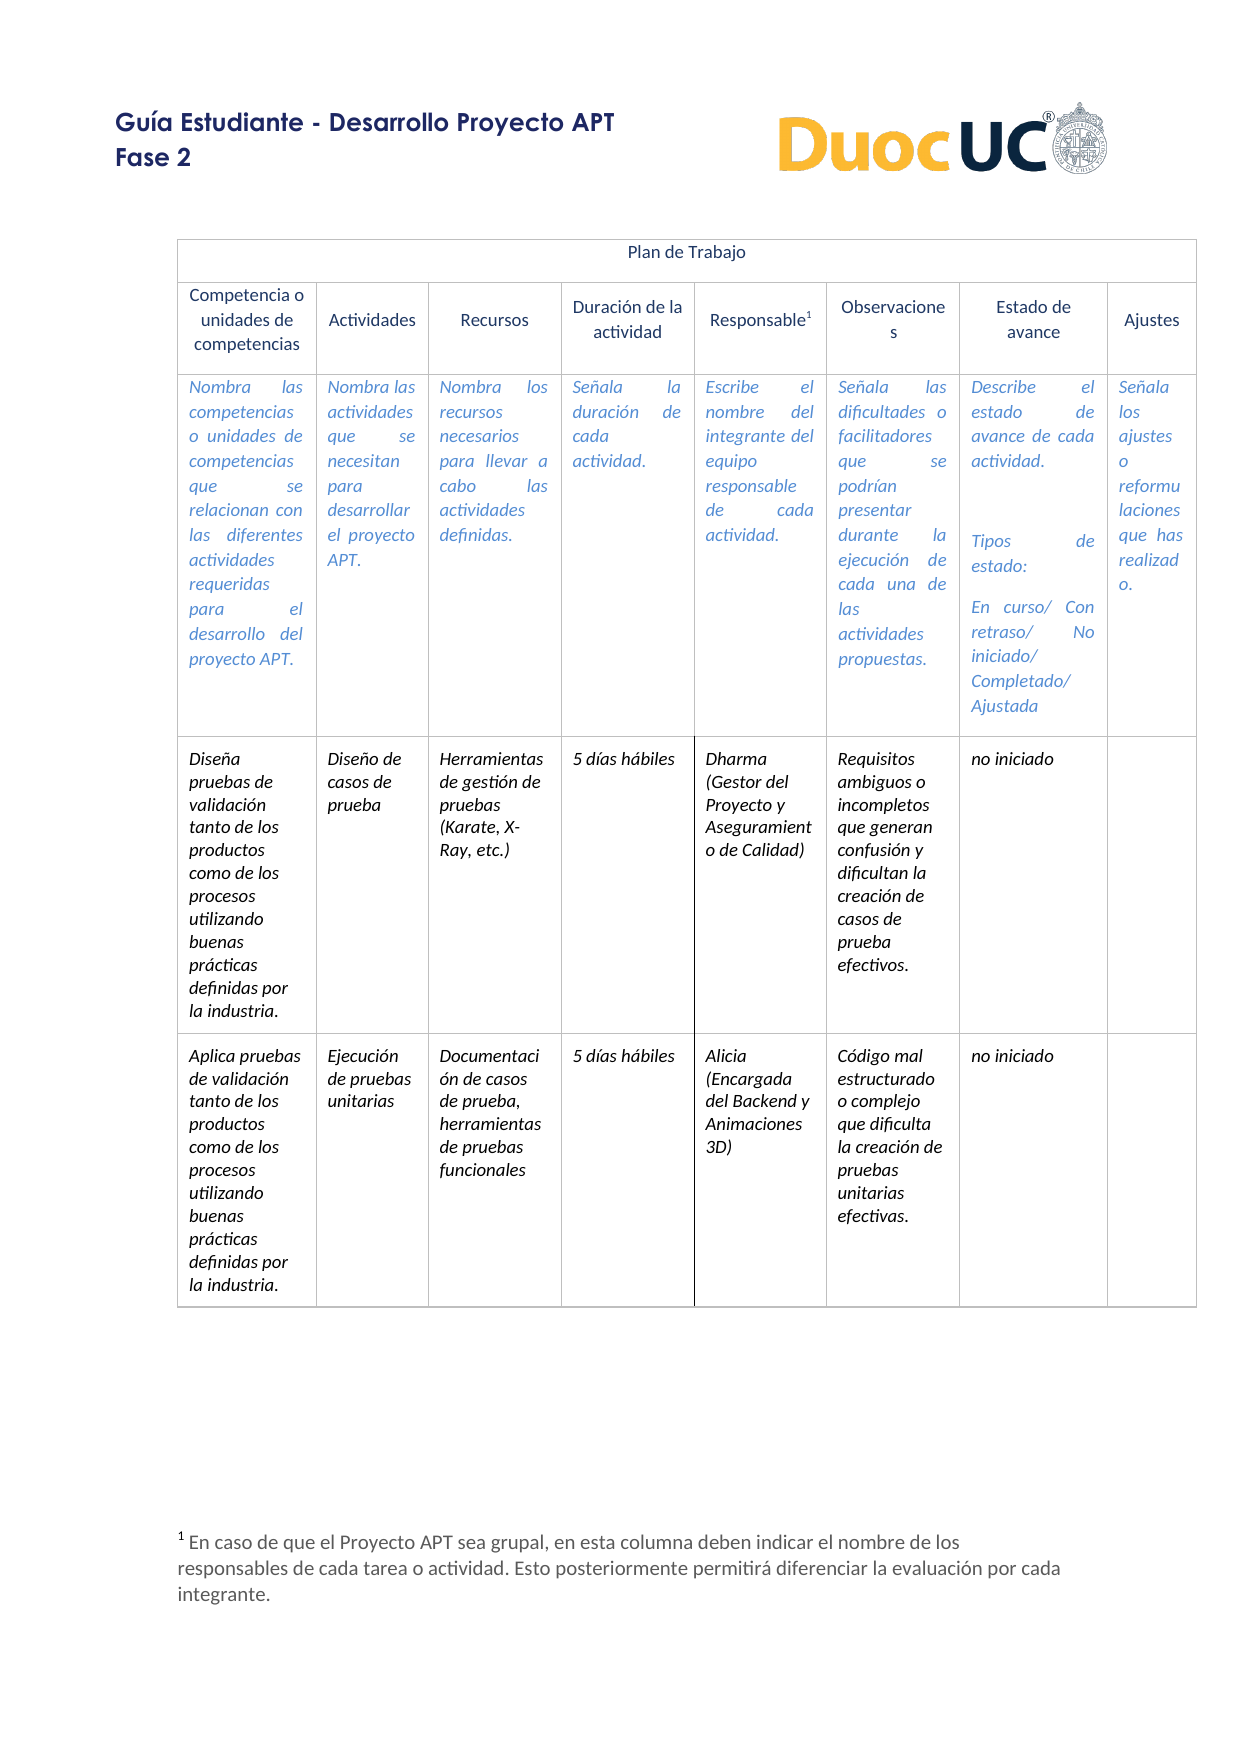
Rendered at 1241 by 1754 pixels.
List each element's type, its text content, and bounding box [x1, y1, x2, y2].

table_cell Herramientas de gestión de pruebas (Karate, X-Ray, etc.) [429, 737, 561, 1032]
table_cell [1108, 737, 1196, 1032]
table_cell Competencia o unidades de competencias [178, 283, 316, 374]
table_cell Código mal estructurado o complejo que dificulta la creación de pruebas unitarias efectivas. [827, 1034, 959, 1306]
table_cell Nombra los recursos necesarios para llevar a cabo las actividades definidas. [429, 375, 561, 736]
table_cell [1108, 1034, 1196, 1306]
table_cell Requisitos ambiguos o incompletos que generan confusión y dificultan la creación de casos de prueba efectivos. [827, 737, 959, 1032]
table_cell 5 días hábiles [562, 737, 694, 1032]
table_cell Escribe el nombre del integrante del equipo responsable de cada actividad. [695, 375, 826, 736]
table_cell Señala la duración de cada actividad. [562, 375, 694, 736]
table_cell Señala las dificultades o facilitadores que se podrían presentar durante la ejecución de cada una de las actividades propuestas. [827, 375, 959, 736]
table_cell Aplica pruebas de validación tanto de los productos como de los procesos utilizando buenas prácticas definidas por la industria. [178, 1034, 316, 1306]
table_cell Describe el estado de avance de cada actividad. Tipos de estado: En curso/ Con retraso/ No iniciado/ Completado/ Ajustada [960, 375, 1107, 736]
table_cell Nombra las actividades que se necesitan para desarrollar el proyecto APT. [317, 375, 428, 736]
table_cell Dharma (Gestor del Proyecto y Aseguramiento de Calidad) [695, 737, 826, 1032]
table_cell Actividades [317, 283, 428, 374]
table_cell 5 días hábiles [562, 1034, 694, 1306]
table_cell Ajustes [1108, 283, 1196, 374]
table_cell Recursos [429, 283, 561, 374]
table_cell Observaciones [827, 283, 959, 374]
table_cell Nombra las competencias o unidades de competencias que se relacionan con las diferentes actividades requeridas para el desarrollo del proyecto APT. [178, 375, 316, 736]
table_cell Diseño de casos de prueba [317, 737, 428, 1032]
table_cell Alicia (Encargada del Backend y Animaciones 3D) [695, 1034, 826, 1306]
table_cell Señala los ajustes o reformulaciones que has realizado. [1108, 375, 1196, 736]
table_cell no iniciado [960, 1034, 1107, 1306]
table_header Plan de Trabajo [178, 240, 1196, 282]
picture [779, 102, 1107, 174]
table_cell Documentación de casos de prueba, herramientas de pruebas funcionales [429, 1034, 561, 1306]
table_cell Estado de avance [960, 283, 1107, 374]
table_cell Ejecución de pruebas unitarias [317, 1034, 428, 1306]
table_cell no iniciado [960, 737, 1107, 1032]
table_cell Duración de la actividad [562, 283, 694, 374]
table_cell Responsable [695, 283, 826, 374]
table_cell Diseña pruebas de validación tanto de los productos como de los procesos utilizando buenas prácticas definidas por la industria. [178, 737, 316, 1032]
